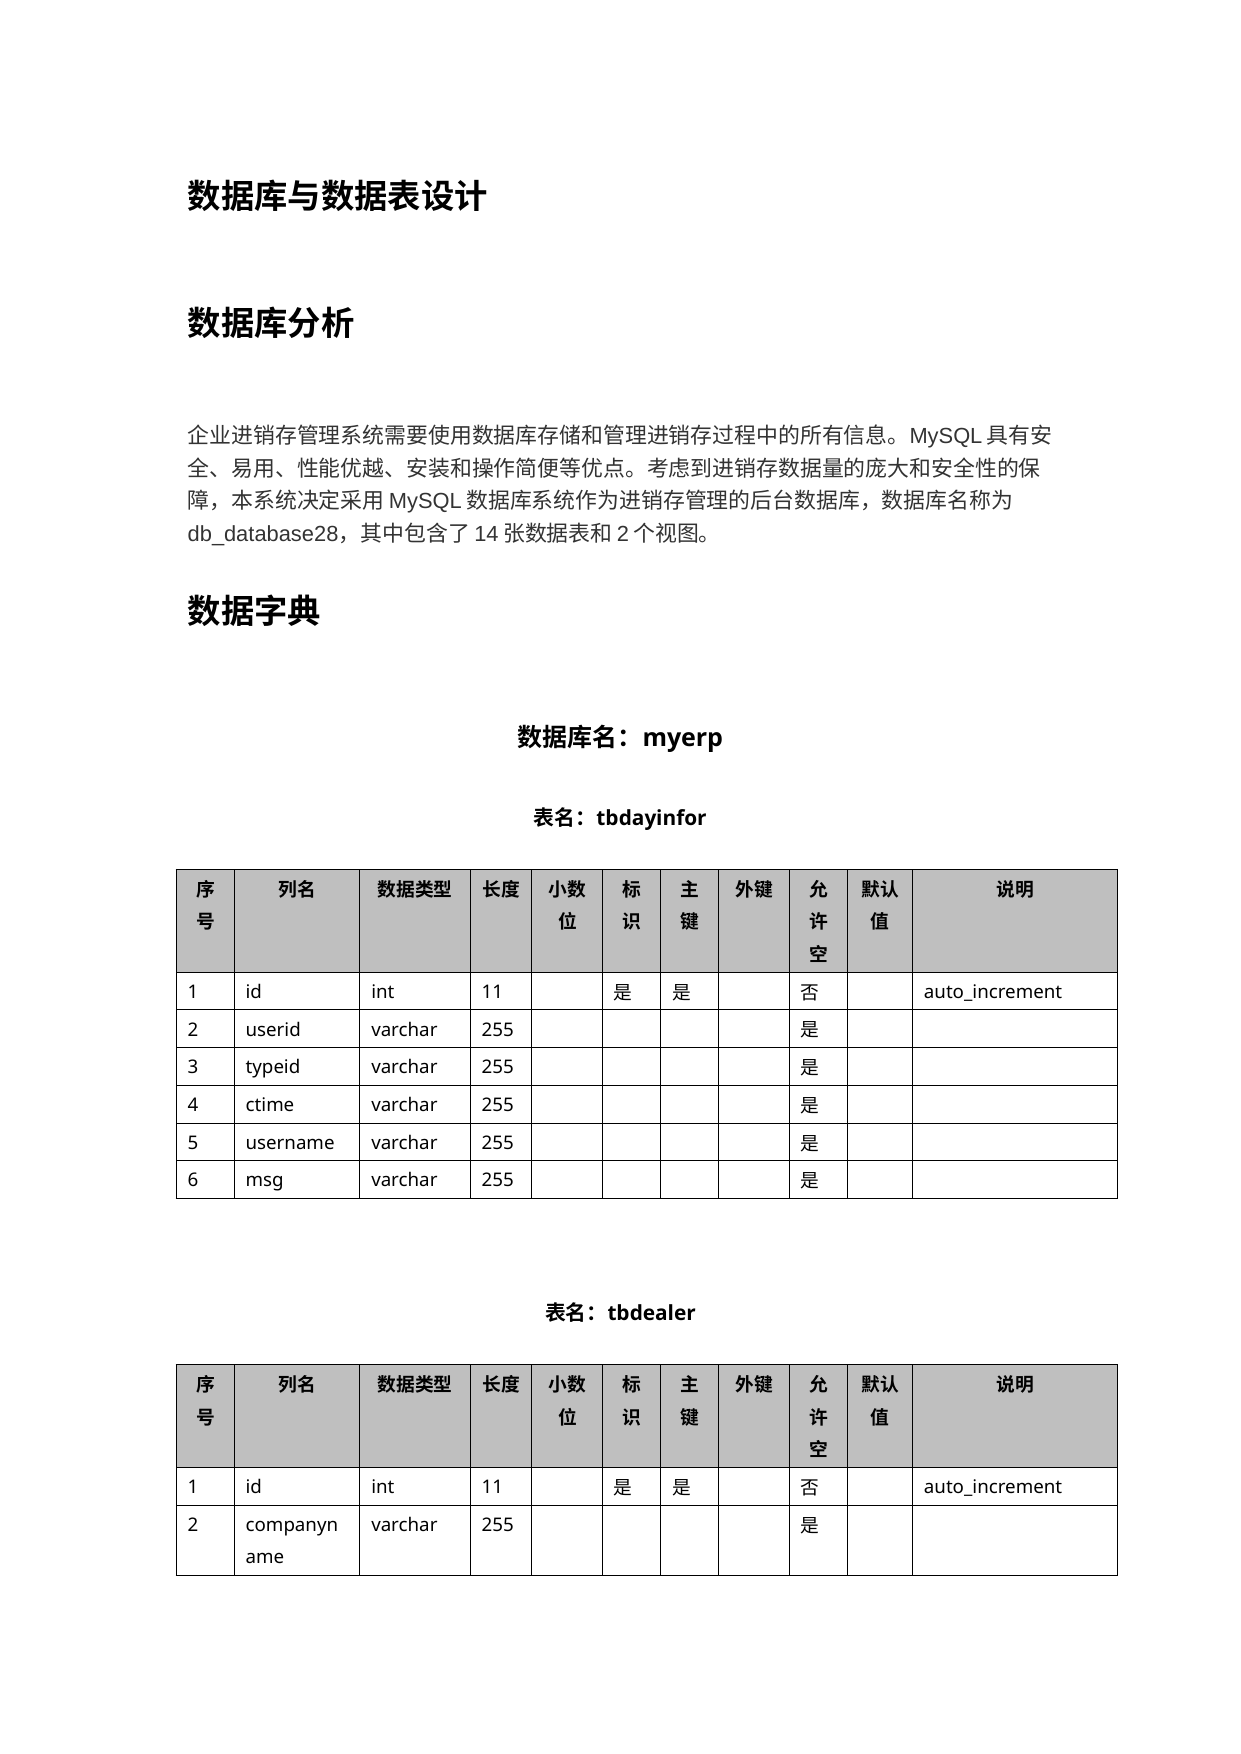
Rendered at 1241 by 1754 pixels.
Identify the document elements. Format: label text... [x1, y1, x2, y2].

table_cell [532, 1468, 602, 1505]
table_cell 1 [177, 1468, 234, 1505]
table_cell [603, 1124, 660, 1160]
table_cell varchar [360, 1048, 470, 1085]
table_cell 255 [471, 1086, 531, 1122]
table_cell varchar [360, 1124, 470, 1160]
table_cell [848, 1506, 912, 1575]
subtitle 数据库分析 [187, 289, 1053, 354]
table_cell [661, 1048, 718, 1085]
table_cell [719, 1124, 789, 1160]
table_cell userid [235, 1010, 359, 1047]
table_header 标识 [603, 870, 660, 972]
table_cell [532, 973, 602, 1009]
table_header 外键 [719, 1365, 789, 1467]
table_cell [913, 1161, 1117, 1198]
table_header 说明 [913, 1365, 1117, 1467]
table_cell 是 [790, 1048, 847, 1085]
table_header 列名 [235, 870, 359, 972]
table_cell 否 [790, 973, 847, 1009]
table_cell varchar [360, 1161, 470, 1198]
table_cell [848, 1161, 912, 1198]
table_cell varchar [360, 1010, 470, 1047]
table_cell 255 [471, 1048, 531, 1085]
table_header 外键 [719, 870, 789, 972]
table_cell 是 [790, 1124, 847, 1160]
table_cell [913, 1506, 1117, 1575]
table_header 长度 [471, 870, 531, 972]
table_cell 4 [177, 1086, 234, 1122]
table_cell [532, 1010, 602, 1047]
table_header 小数位 [532, 870, 602, 972]
table_header 说明 [913, 870, 1117, 972]
table_cell id [235, 1468, 359, 1505]
table_cell 是 [790, 1010, 847, 1047]
table_header 允许空 [790, 870, 847, 972]
table_cell [603, 1048, 660, 1085]
table_cell id [235, 973, 359, 1009]
table_cell [603, 1161, 660, 1198]
table_cell ctime [235, 1086, 359, 1122]
table_cell [603, 1086, 660, 1122]
table_header 允许空 [790, 1365, 847, 1467]
table_cell [719, 1010, 789, 1047]
table_cell [719, 1506, 789, 1575]
table_cell typeid [235, 1048, 359, 1085]
table_cell [719, 973, 789, 1009]
table_header 序号 [177, 1365, 234, 1467]
table_header 小数位 [532, 1365, 602, 1467]
table_cell 是 [603, 973, 660, 1009]
table_cell 是 [603, 1468, 660, 1505]
table_header 主键 [661, 870, 718, 972]
table_cell username [235, 1124, 359, 1160]
table_header 标识 [603, 1365, 660, 1467]
table_cell varchar [360, 1086, 470, 1122]
table_cell [848, 1086, 912, 1122]
table_cell [603, 1010, 660, 1047]
table_cell 11 [471, 973, 531, 1009]
table_cell 是 [661, 973, 718, 1009]
table_cell [913, 1086, 1117, 1122]
text 表名：tbdayinfor [187, 800, 1053, 832]
table_header 主键 [661, 1365, 718, 1467]
table_cell [532, 1161, 602, 1198]
table_cell 3 [177, 1048, 234, 1085]
table_cell [719, 1161, 789, 1198]
table_cell [661, 1086, 718, 1122]
table_header 数据类型 [360, 870, 470, 972]
table_cell [848, 973, 912, 1009]
table_header 长度 [471, 1365, 531, 1467]
table_cell 1 [177, 973, 234, 1009]
table_cell [913, 1124, 1117, 1160]
table_cell [661, 1506, 718, 1575]
table_cell [848, 1048, 912, 1085]
table_cell 6 [177, 1161, 234, 1198]
table_cell 5 [177, 1124, 234, 1160]
table_cell [532, 1086, 602, 1122]
table_cell 否 [790, 1468, 847, 1505]
table_cell 是 [790, 1506, 847, 1575]
table_cell [719, 1468, 789, 1505]
text 表名：tbdealer [187, 1295, 1053, 1328]
text 企业进销存管理系统需要使用数据库存储和管理进销存过程中的所有信息。MySQL具有安全、易用、性能优越、安装和操作简便等优点。考虑到进销存数据量的庞大和安全性的保障，本系统决定采用MySQL数据库系统作为进销存管理的后台数据库，数据库名称为db_database28，其中包含了14张数据表和2个视图。 [187, 418, 1053, 548]
table_cell [848, 1124, 912, 1160]
table_cell [532, 1048, 602, 1085]
table_cell 255 [471, 1506, 531, 1575]
table_cell [719, 1086, 789, 1122]
table_cell [848, 1010, 912, 1047]
table_header 默认值 [848, 870, 912, 972]
table_header 序号 [177, 870, 234, 972]
table_cell [661, 1124, 718, 1160]
text 数据库名：myerp [187, 703, 1053, 768]
table_header 数据类型 [360, 1365, 470, 1467]
subtitle 数据库与数据表设计 [187, 162, 1053, 227]
table_cell [603, 1506, 660, 1575]
table_cell 是 [790, 1161, 847, 1198]
table_cell [661, 1010, 718, 1047]
table_cell 是 [790, 1086, 847, 1122]
table_cell 2 [177, 1010, 234, 1047]
table_cell 255 [471, 1124, 531, 1160]
table_cell auto_increment [913, 1468, 1117, 1505]
table_cell companyname [235, 1506, 359, 1575]
table_cell [532, 1506, 602, 1575]
table_cell 2 [177, 1506, 234, 1575]
table_cell 255 [471, 1010, 531, 1047]
table_cell [848, 1468, 912, 1505]
table_cell [532, 1124, 602, 1160]
table_cell auto_increment [913, 973, 1117, 1009]
table_cell [719, 1048, 789, 1085]
table_cell 是 [661, 1468, 718, 1505]
subtitle 数据字典 [187, 577, 1053, 642]
table_header 默认值 [848, 1365, 912, 1467]
table_cell int [360, 973, 470, 1009]
table_cell [913, 1010, 1117, 1047]
table_cell 255 [471, 1161, 531, 1198]
table_header 列名 [235, 1365, 359, 1467]
table_cell [661, 1161, 718, 1198]
table_cell [913, 1048, 1117, 1085]
table_cell varchar [360, 1506, 470, 1575]
table_cell msg [235, 1161, 359, 1198]
table_cell 11 [471, 1468, 531, 1505]
table_cell int [360, 1468, 470, 1505]
